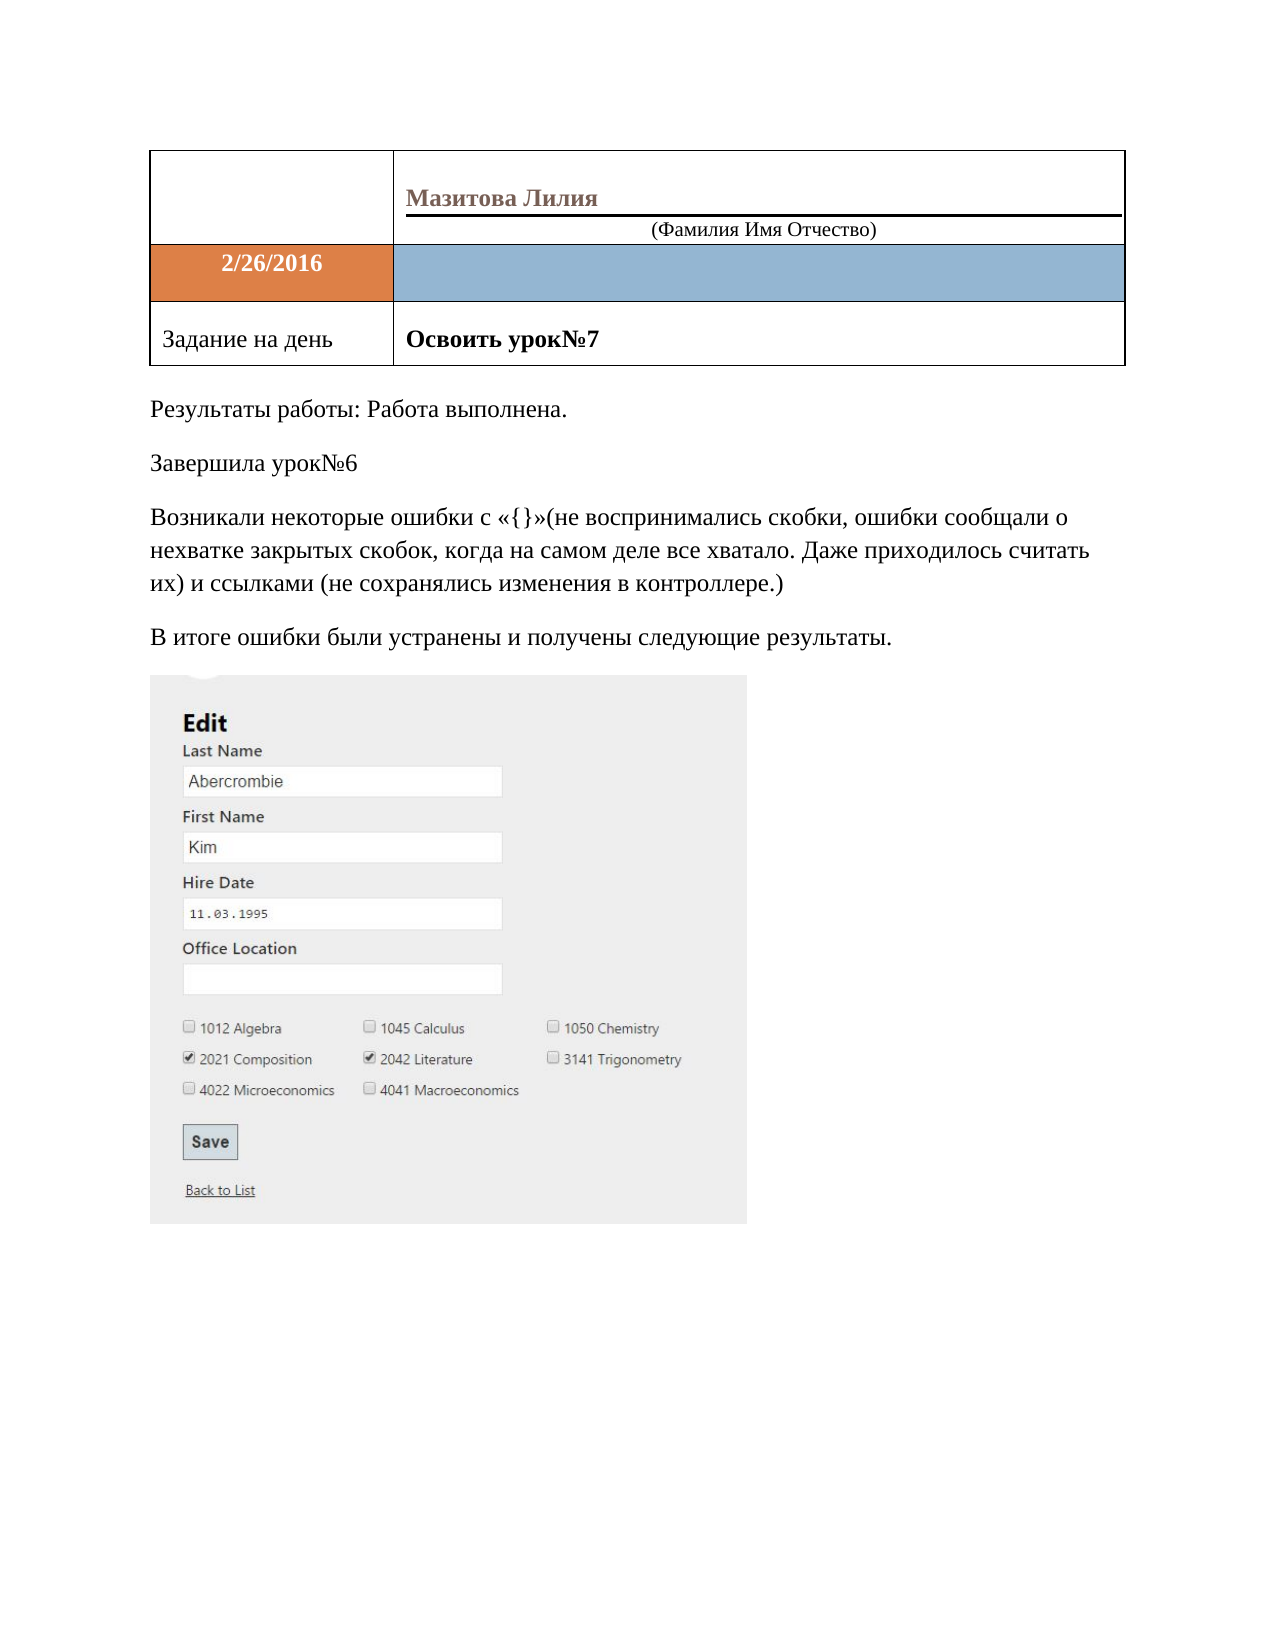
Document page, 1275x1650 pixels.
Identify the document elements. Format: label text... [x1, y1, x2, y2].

text Завершила урок№6 [150, 448, 1125, 477]
table_cell Задание на день [151, 302, 393, 365]
text Возникали некоторые ошибки с «{}»(не воспринимались скобки, ошибки сообщали о нехватке закрытых скобок, когда на самом деле все хватало. Даже приходилось считать их) и ссылками (не сохранялись изменения в контроллере.) [150, 502, 1125, 597]
table_cell [151, 245, 393, 301]
table_header [151, 151, 393, 244]
table_cell Освоить урок№7 [394, 302, 1124, 365]
table_cell [394, 245, 1124, 301]
picture [150, 675, 747, 1224]
text В итоге ошибки были устранены и получены следующие результаты. [150, 622, 1125, 651]
table_header Мазитова Лилия (Фамилия Имя Отчество) [394, 151, 1124, 244]
text Результаты работы: Работа выполнена. [150, 394, 1125, 423]
